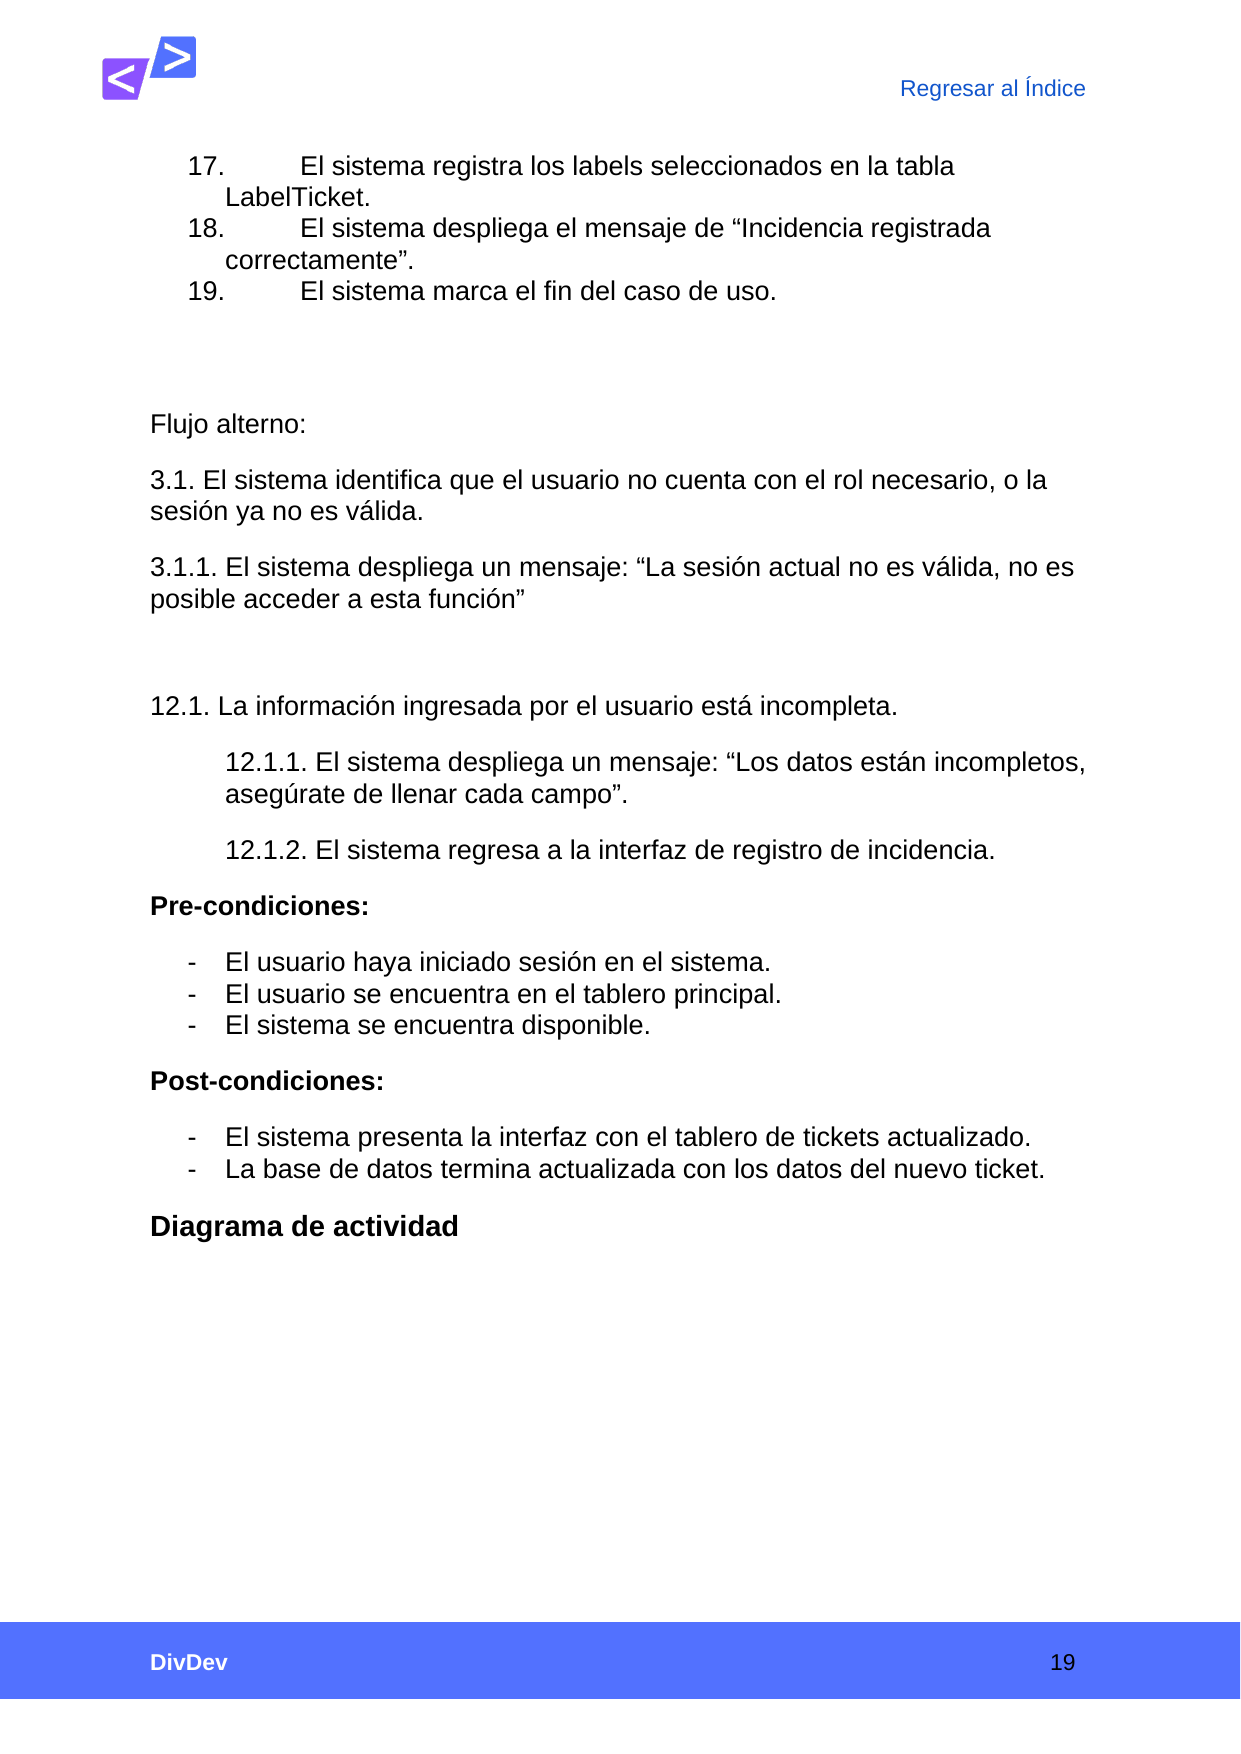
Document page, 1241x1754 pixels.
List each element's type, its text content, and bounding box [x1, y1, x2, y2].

list El sistema despliega el mensaje de “Incidencia registrada correctamente”. [187, 212, 1090, 275]
list El sistema marca el fin del caso de uso. [187, 275, 1090, 306]
text 3.1.1. El sistema despliega un mensaje: “La sesión actual no es válida, no es posible acceder a esta función” [150, 551, 1090, 614]
list La base de datos termina actualizada con los datos del nuevo ticket. [187, 1153, 1090, 1184]
text Pre-condiciones: [150, 890, 1090, 921]
text Post-condiciones: [150, 1065, 1090, 1096]
text 3.1. El sistema identifica que el usuario no cuenta con el rol necesario, o la sesión ya no es válida. [150, 464, 1090, 526]
text 12.1.2. El sistema regresa a la interfaz de registro de incidencia. [225, 834, 1090, 865]
list El sistema se encuentra disponible. [187, 1009, 1090, 1040]
text 12.1. La información ingresada por el usuario está incompleta. [150, 690, 1090, 721]
list El usuario se encuentra en el tablero principal. [187, 978, 1090, 1009]
list El usuario haya iniciado sesión en el sistema. [187, 946, 1090, 978]
list El sistema registra los labels seleccionados en la tabla LabelTicket. [187, 150, 1090, 212]
picture [81, 34, 216, 110]
text Flujo alterno: [150, 408, 1090, 439]
text 12.1.1. El sistema despliega un mensaje: “Los datos están incompletos, asegúrate de llenar cada campo”. [225, 746, 1090, 809]
text Diagrama de actividad [150, 1209, 1090, 1242]
list El sistema presenta la interfaz con el tablero de tickets actualizado. [187, 1121, 1090, 1153]
